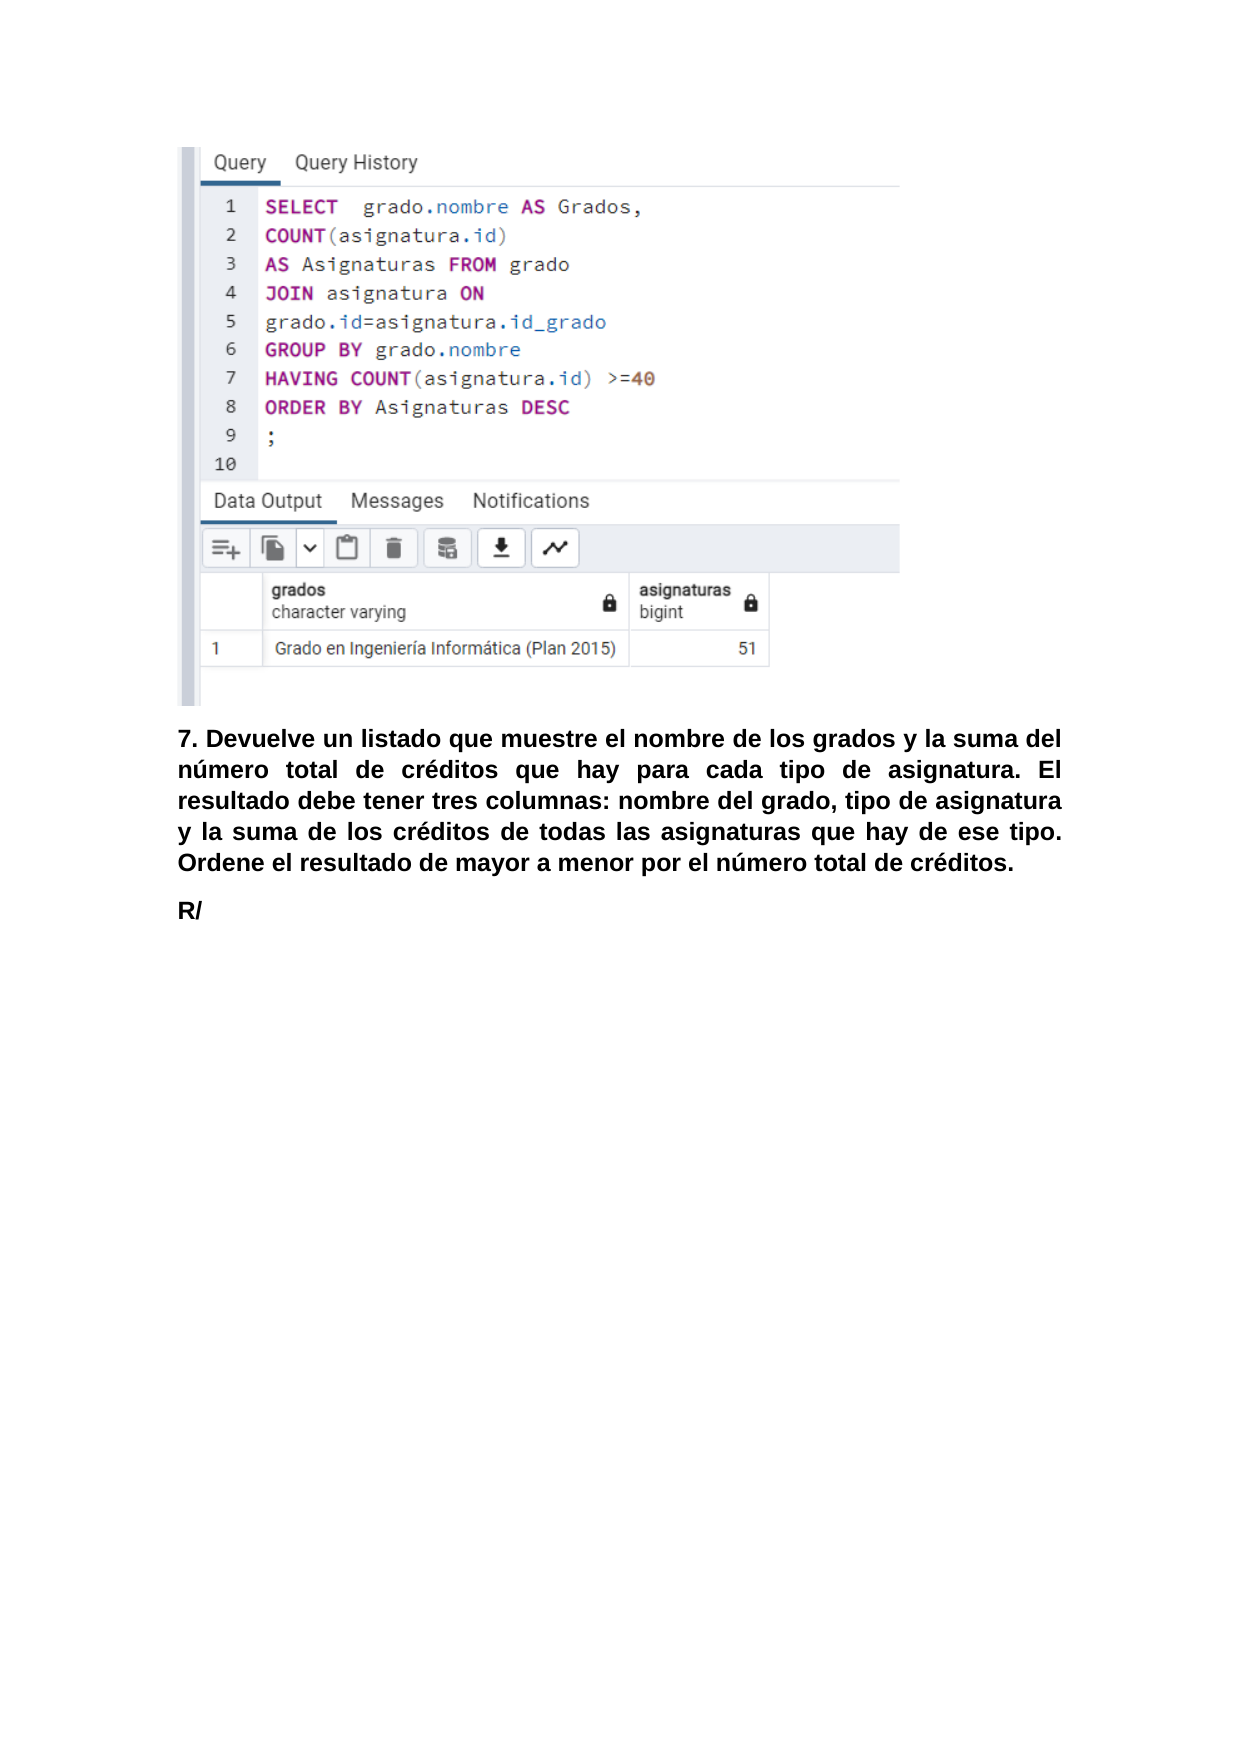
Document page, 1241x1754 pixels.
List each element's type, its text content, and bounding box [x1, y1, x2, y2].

text R/ [177, 896, 1063, 924]
text 7. Devuelve un listado que muestre el nombre de los grados y la suma del número total de créditos que hay para cada tipo de asignatura. El resultado debe tener tres columnas: nombre del grado, tipo de asignatura y la suma de los créditos de todas las asignaturas que hay de ese tipo. Ordene el resultado de mayor a menor por el número total de créditos. [177, 724, 1063, 877]
picture [177, 147, 900, 706]
